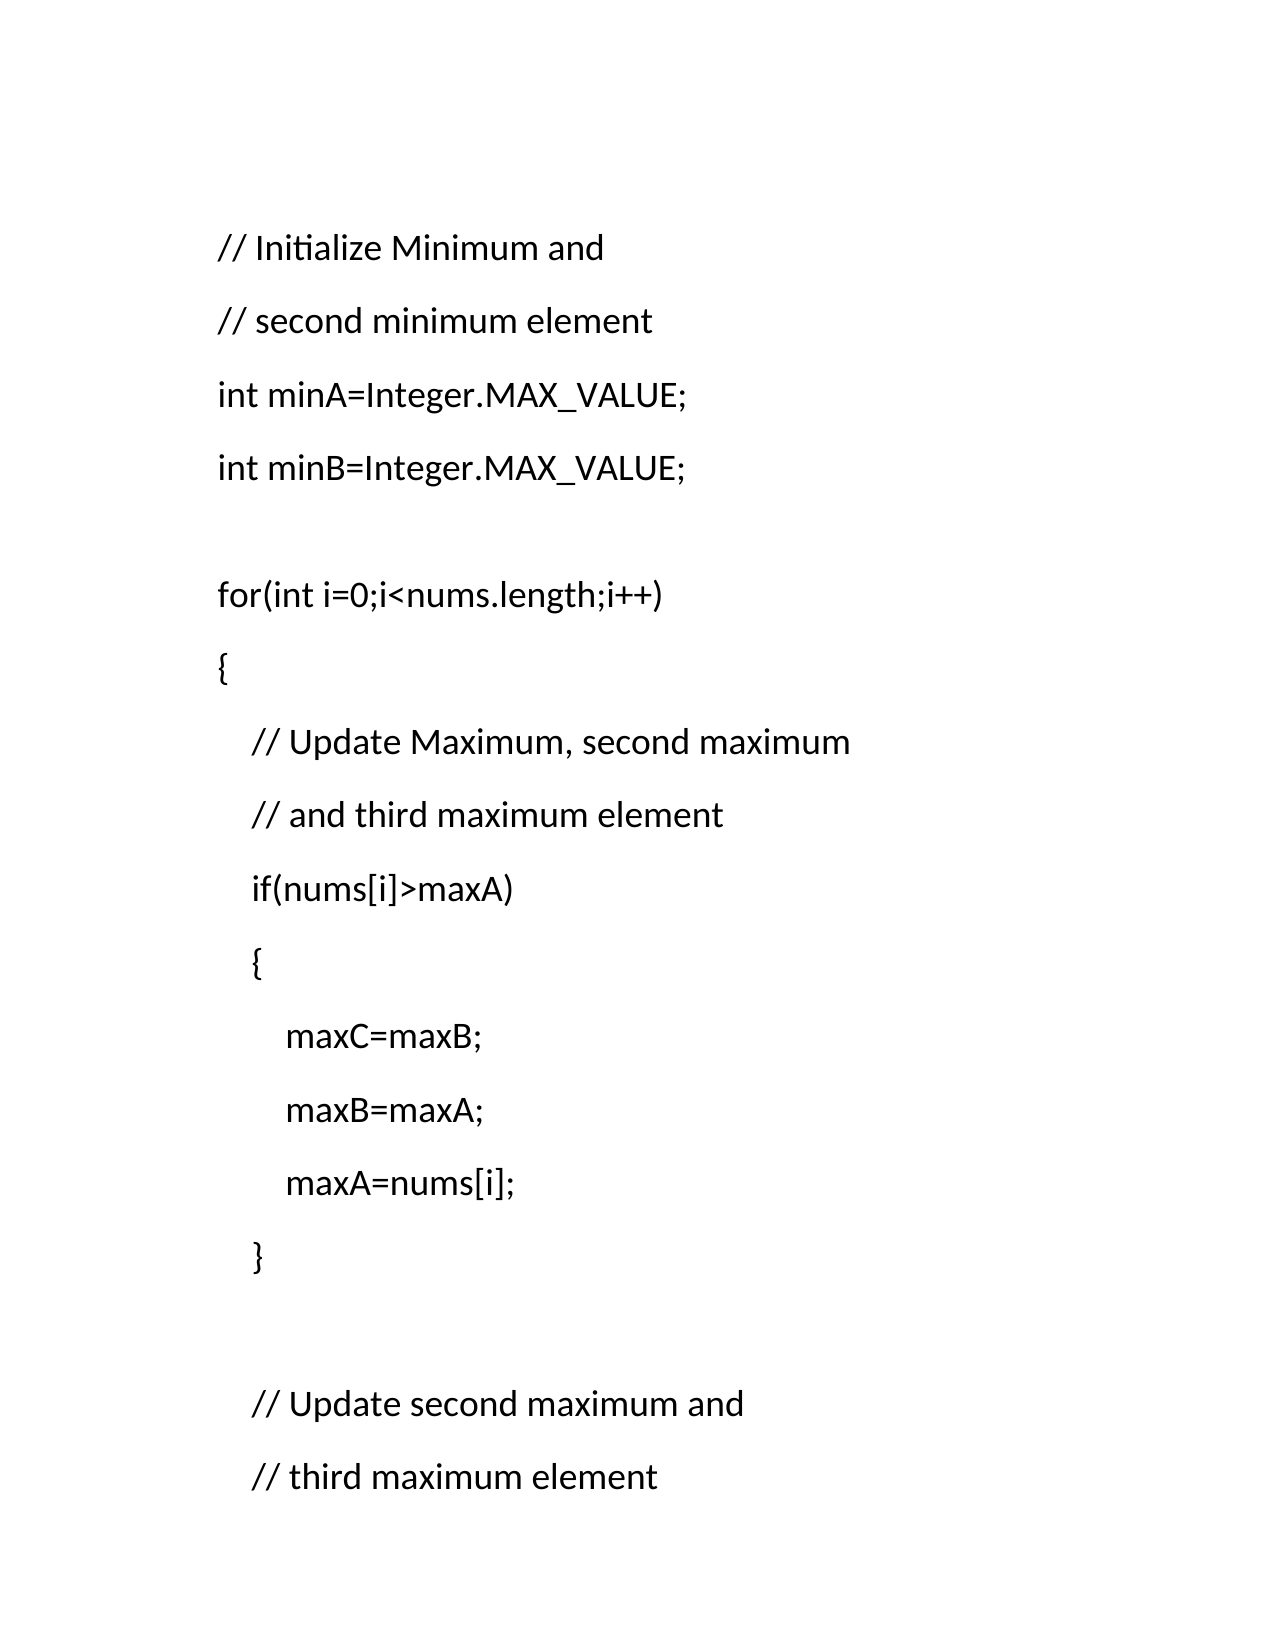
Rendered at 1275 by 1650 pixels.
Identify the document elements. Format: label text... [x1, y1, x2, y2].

text // Update second maximum and [150, 1380, 1125, 1426]
text } [150, 1233, 1125, 1278]
text for(int i=0;i<nums.length;i++) [150, 571, 1125, 617]
text maxB=maxA; [150, 1086, 1125, 1131]
text // third maximum element [150, 1453, 1125, 1499]
text int minA=Integer.MAX_VALUE; [150, 371, 1125, 416]
text maxC=maxB; [150, 1012, 1125, 1058]
text maxA=nums[i]; [150, 1159, 1125, 1205]
text // second minimum element [150, 297, 1125, 343]
text int minB=Integer.MAX_VALUE; [150, 444, 1125, 490]
text // Initialize Minimum and [150, 223, 1125, 269]
text // and third maximum element [150, 791, 1125, 837]
text { [150, 644, 1125, 690]
text if(nums[i]>maxA) [150, 865, 1125, 911]
text // Update Maximum, second maximum [150, 718, 1125, 764]
text { [150, 938, 1125, 984]
